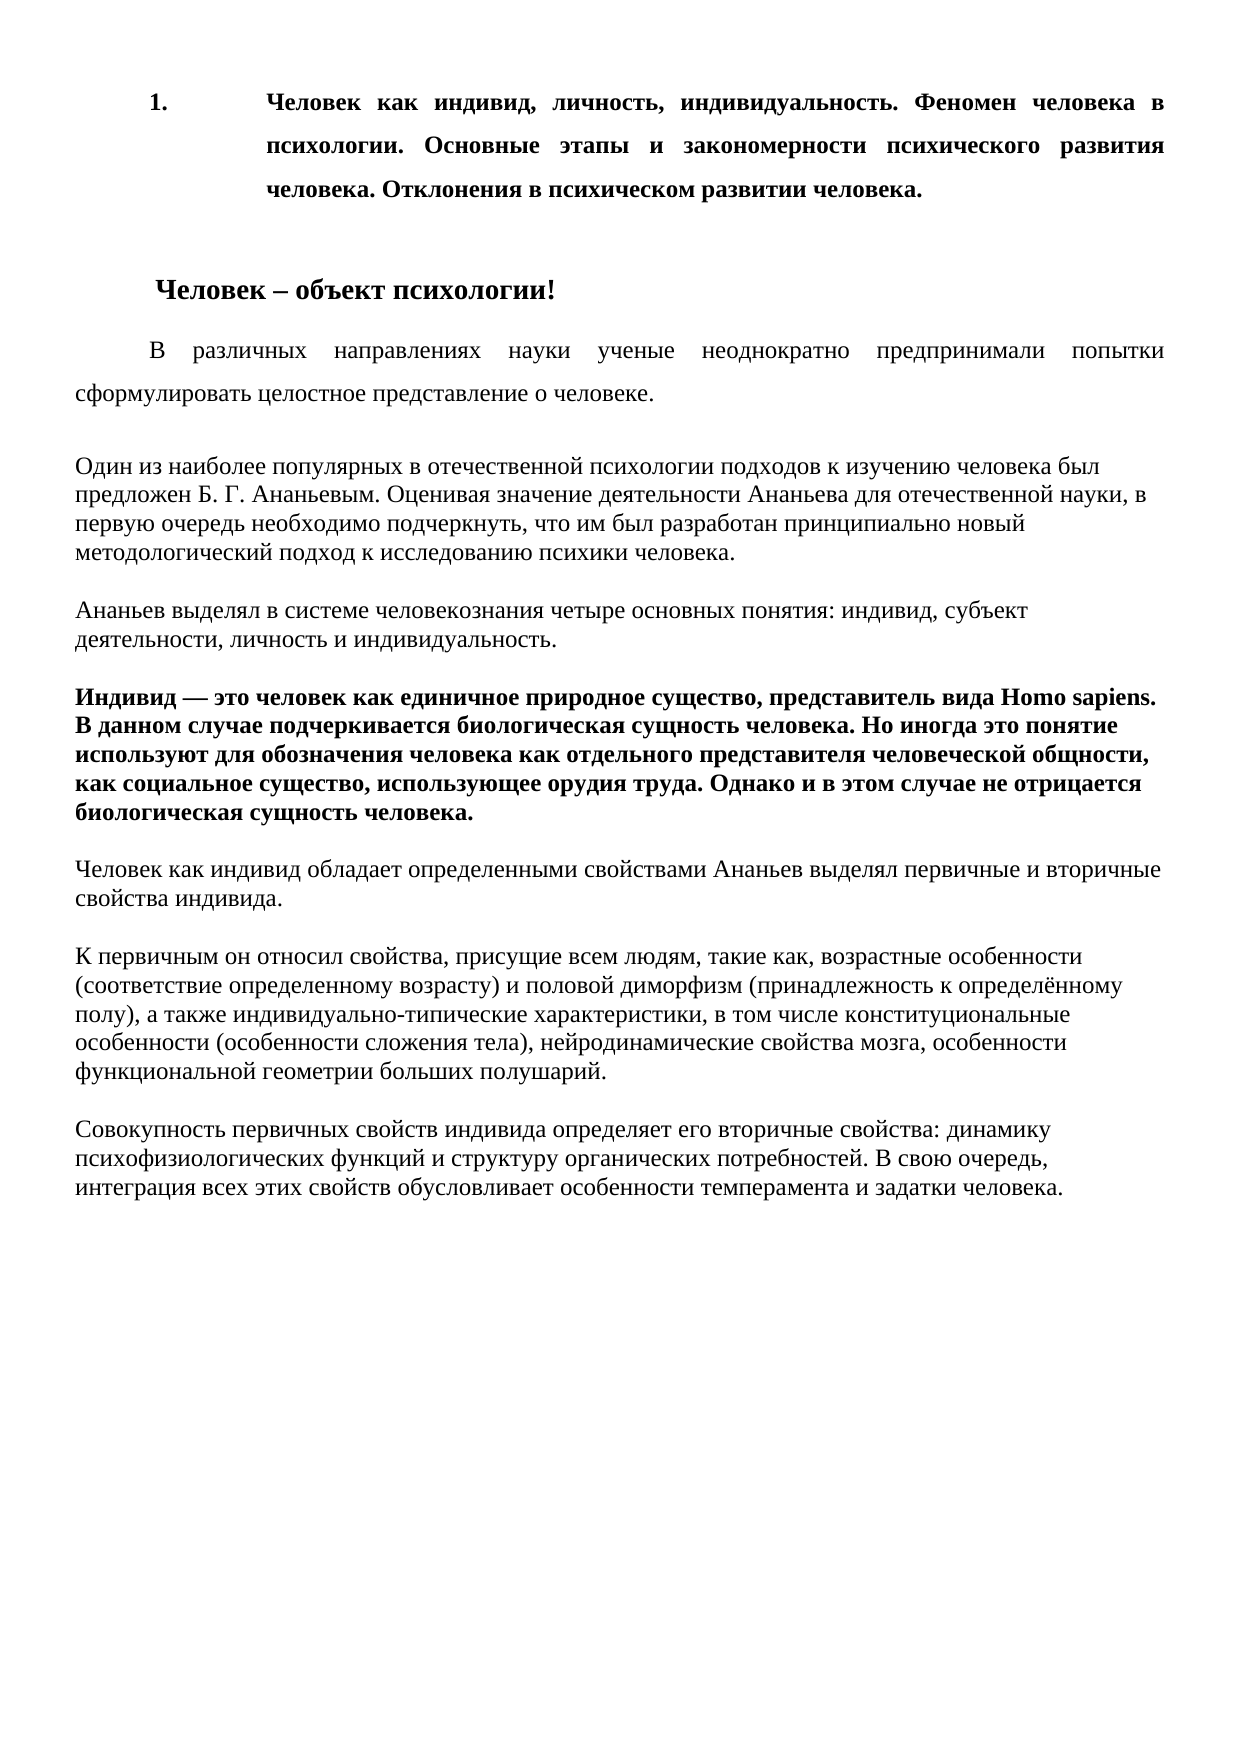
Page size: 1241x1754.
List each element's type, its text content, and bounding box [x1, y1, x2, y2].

text Индивид — это человек как единичное природное существо, представитель вида Homo sapiens. В данном случае подчеркивается биологическая сущность человека. Но иногда это понятие используют для обозначения человека как отдельного представителя человеческой общности, как социальное существо, использующее орудия труда. Однако и в этом случае не отрицается биологическая сущность человека. [75, 682, 1165, 825]
text Человек как индивид обладает определенными свойствами Ананьев выделял первичные и вторичные свойства индивида. [75, 854, 1165, 912]
text Один из наиболее популярных в отечественной психологии подходов к изучению человека был предложен Б. Г. Ананьевым. Оценивая значение деятельности Ананьева для отечественной науки, в первую очередь необходимо подчеркнуть, что им был разработан принципиально новый методологический подход к исследованию психики человека. [75, 451, 1165, 566]
text К первичным он относил свойства, присущие всем людям, такие как, возрастные особенности (соответствие определенному возрасту) и половой диморфизм (принадлежность к определённому полу), а также индивидуально-типические характеристики, в том числе конституциональные особенности (особенности сложения тела), нейродинамические свойства мозга, особенности функциональной геометрии больших полушарий. [75, 941, 1165, 1085]
list Человек как индивид, личность, индивидуальность. Феномен человека в психологии. Основные этапы и закономерности психического развития человека. Отклонения в психическом развитии человека. [149, 87, 1165, 202]
text Человек – объект психологии! [75, 272, 1165, 306]
text Ананьев выделял в системе человекознания четыре основных понятия: индивид, субъект деятельности, личность и индивидуальность. [75, 595, 1165, 652]
text В различных направлениях науки ученые неоднократно предпринимали попытки сформулировать целостное представление о человеке. [75, 335, 1165, 407]
text Совокупность первичных свойств индивида определяет его вторичные свойства: динамику психофизиологических функций и структуру органических потребностей. В свою очередь, интеграция всех этих свойств обусловливает особенности темперамента и задатки человека. [75, 1114, 1165, 1200]
